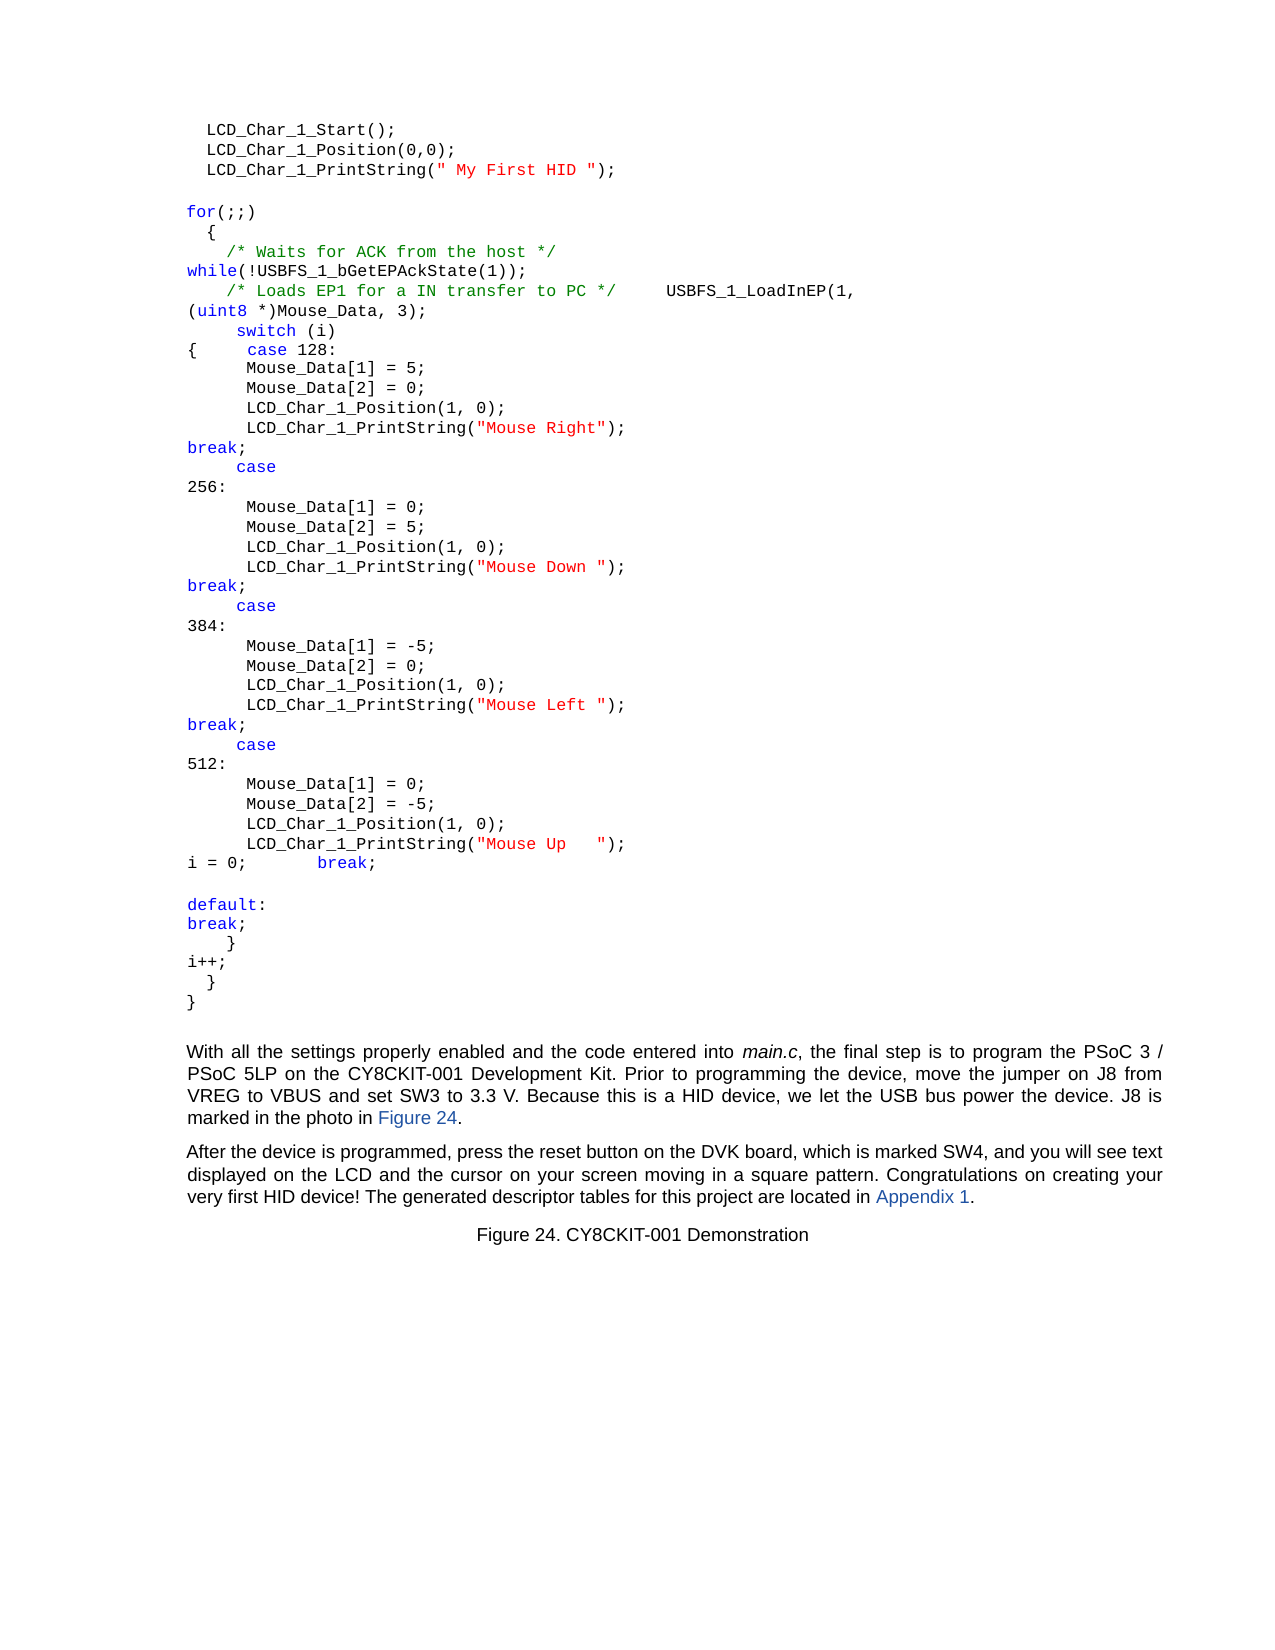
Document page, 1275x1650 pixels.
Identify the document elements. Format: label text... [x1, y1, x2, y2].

text LCD_Char_1_Position(1, 0); [186, 538, 1173, 557]
text } [186, 974, 1173, 993]
text With all the settings properly enabled and the code entered into main.c, the final step is to program the PSoC 3 / PSoC 5LP on the CY8CKIT-001 Development Kit. Prior to programming the device, move the jumper on J8 from VREG to VBUS and set SW3 to 3.3 V. Because this is a HID device, we let the USB bus power the device. J8 is marked in the photo in Figure 24. [186, 1040, 1164, 1128]
text After the device is programmed, press the reset button on the DVK board, which is marked SW4, and you will see text displayed on the LCD and the cursor on your screen moving in a square pattern. Congratulations on creating your very first HID device! The generated descriptor tables for this project are located in Appendix 1. [186, 1141, 1164, 1207]
text LCD_Char_1_Position(1, 0); [186, 816, 1173, 834]
text Mouse_Data[1] = 5; [186, 360, 1173, 379]
text Mouse_Data[2] = 5; [186, 518, 1173, 537]
text default: break; [186, 875, 307, 934]
text Mouse_Data[1] = 0; [186, 498, 1173, 517]
text Mouse_Data[2] = 0; [186, 380, 1173, 399]
text for(;;) [186, 181, 342, 222]
text LCD_Char_1_Start(); [186, 121, 1173, 140]
text LCD_Char_1_Position(1, 0); [186, 400, 1173, 418]
text Mouse_Data[1] = 0; [186, 776, 1173, 795]
text Mouse_Data[2] = 0; [186, 657, 1173, 676]
text } [186, 994, 1173, 1012]
text case 384: [186, 598, 317, 636]
text LCD_Char_1_PrintString("Mouse Right"); break; [186, 419, 697, 458]
text /* Waits for ACK from the host */ while(!USBFS_1_bGetEPAckState(1)); [186, 243, 577, 282]
text LCD_Char_1_PrintString(" My First HID "); [186, 161, 1173, 180]
text case 512: [186, 736, 317, 775]
text case 256: [186, 459, 317, 497]
text { [186, 223, 1173, 242]
text Mouse_Data[1] = -5; [186, 637, 1173, 656]
text LCD_Char_1_Position(0,0); [186, 141, 1173, 160]
text switch (i){ case 128: [186, 322, 339, 360]
text LCD_Char_1_PrintString("Mouse Down "); break; [186, 558, 697, 597]
text Mouse_Data[2] = -5; [186, 796, 1173, 814]
text } i++; [186, 934, 267, 973]
text Figure 24. CY8CKIT-001 Demonstration [112, 1224, 1173, 1245]
text /* Loads EP1 for a IN transfer to PC */ USBFS_1_LoadInEP(1,(uint8 *)Mouse_Data, 3); [186, 283, 877, 321]
text LCD_Char_1_PrintString("Mouse Up "); i = 0; break; [186, 836, 627, 874]
text LCD_Char_1_Position(1, 0); [186, 677, 1173, 696]
text LCD_Char_1_PrintString("Mouse Left "); break; [186, 697, 697, 735]
